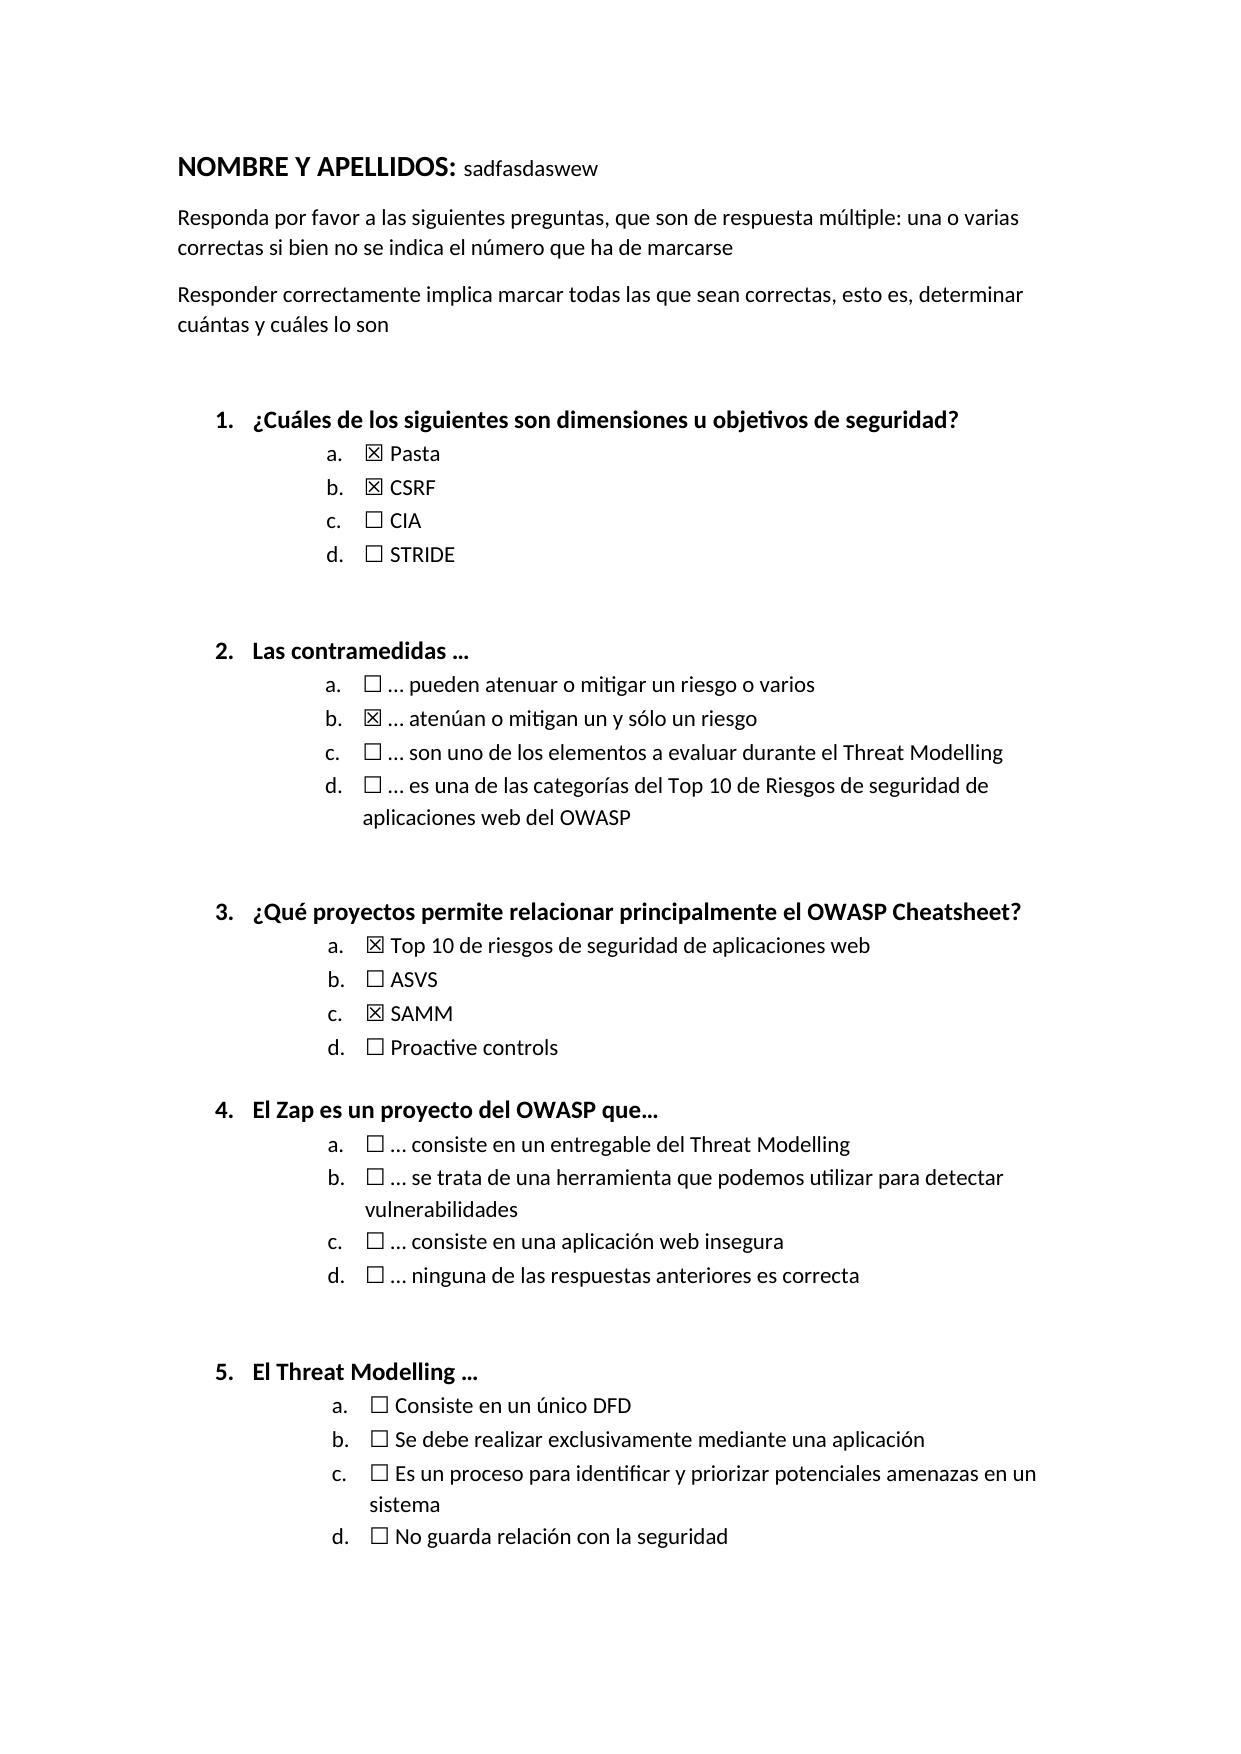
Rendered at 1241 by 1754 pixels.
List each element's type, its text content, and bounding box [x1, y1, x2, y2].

list … atenúan o mitigan un y sólo un riesgo [325, 702, 1063, 733]
list Se debe realizar exclusivamente mediante una aplicación [332, 1423, 1063, 1454]
list CSRF [326, 470, 1063, 502]
list El Zap es un proyecto del OWASP que… [215, 1095, 1063, 1125]
list … pueden atenuar o mitigar un riesgo o varios [325, 668, 1063, 699]
list Consiste en un único DFD [332, 1389, 1063, 1420]
list Es un proceso para identificar y priorizar potenciales amenazas en un sistema [332, 1456, 1063, 1518]
list No guarda relación con la seguridad [332, 1520, 1063, 1551]
list El Threat Modelling … [215, 1356, 1063, 1387]
list … consiste en una aplicación web insegura [327, 1225, 1063, 1256]
text Responder correctamente implica marcar todas las que sean correctas, esto es, determinar cuántas y cuáles lo son [177, 280, 1063, 338]
list SAMM [327, 997, 1063, 1028]
list CIA [326, 504, 1063, 535]
list ¿Cuáles de los siguientes son dimensiones u objetivos de seguridad? [215, 404, 1063, 434]
list Pasta [326, 437, 1063, 468]
list ¿Qué proyectos permite relacionar principalmente el OWASP Cheatsheet? [215, 897, 1063, 927]
list STRIDE [326, 538, 1063, 569]
text NOMBRE Y APELLIDOS: [177, 148, 1063, 183]
list … se trata de una herramienta que podemos utilizar para detectar vulnerabilidades [327, 1161, 1063, 1223]
list Las contramedidas … [215, 635, 1063, 666]
list … son uno de los elementos a evaluar durante el Threat Modelling [325, 736, 1063, 767]
list ASVS [327, 963, 1063, 994]
list … consiste en un entregable del Threat Modelling [327, 1128, 1063, 1159]
list Top 10 de riesgos de seguridad de aplicaciones web [327, 929, 1063, 961]
list … es una de las categorías del Top 10 de Riesgos de seguridad de aplicaciones web del OWASP [325, 769, 1063, 831]
list … ninguna de las respuestas anteriores es correcta [327, 1259, 1063, 1290]
list Proactive controls [327, 1031, 1063, 1062]
text Responda por favor a las siguientes preguntas, que son de respuesta múltiple: una o varias correctas si bien no se indica el número que ha de marcarse [177, 203, 1063, 261]
